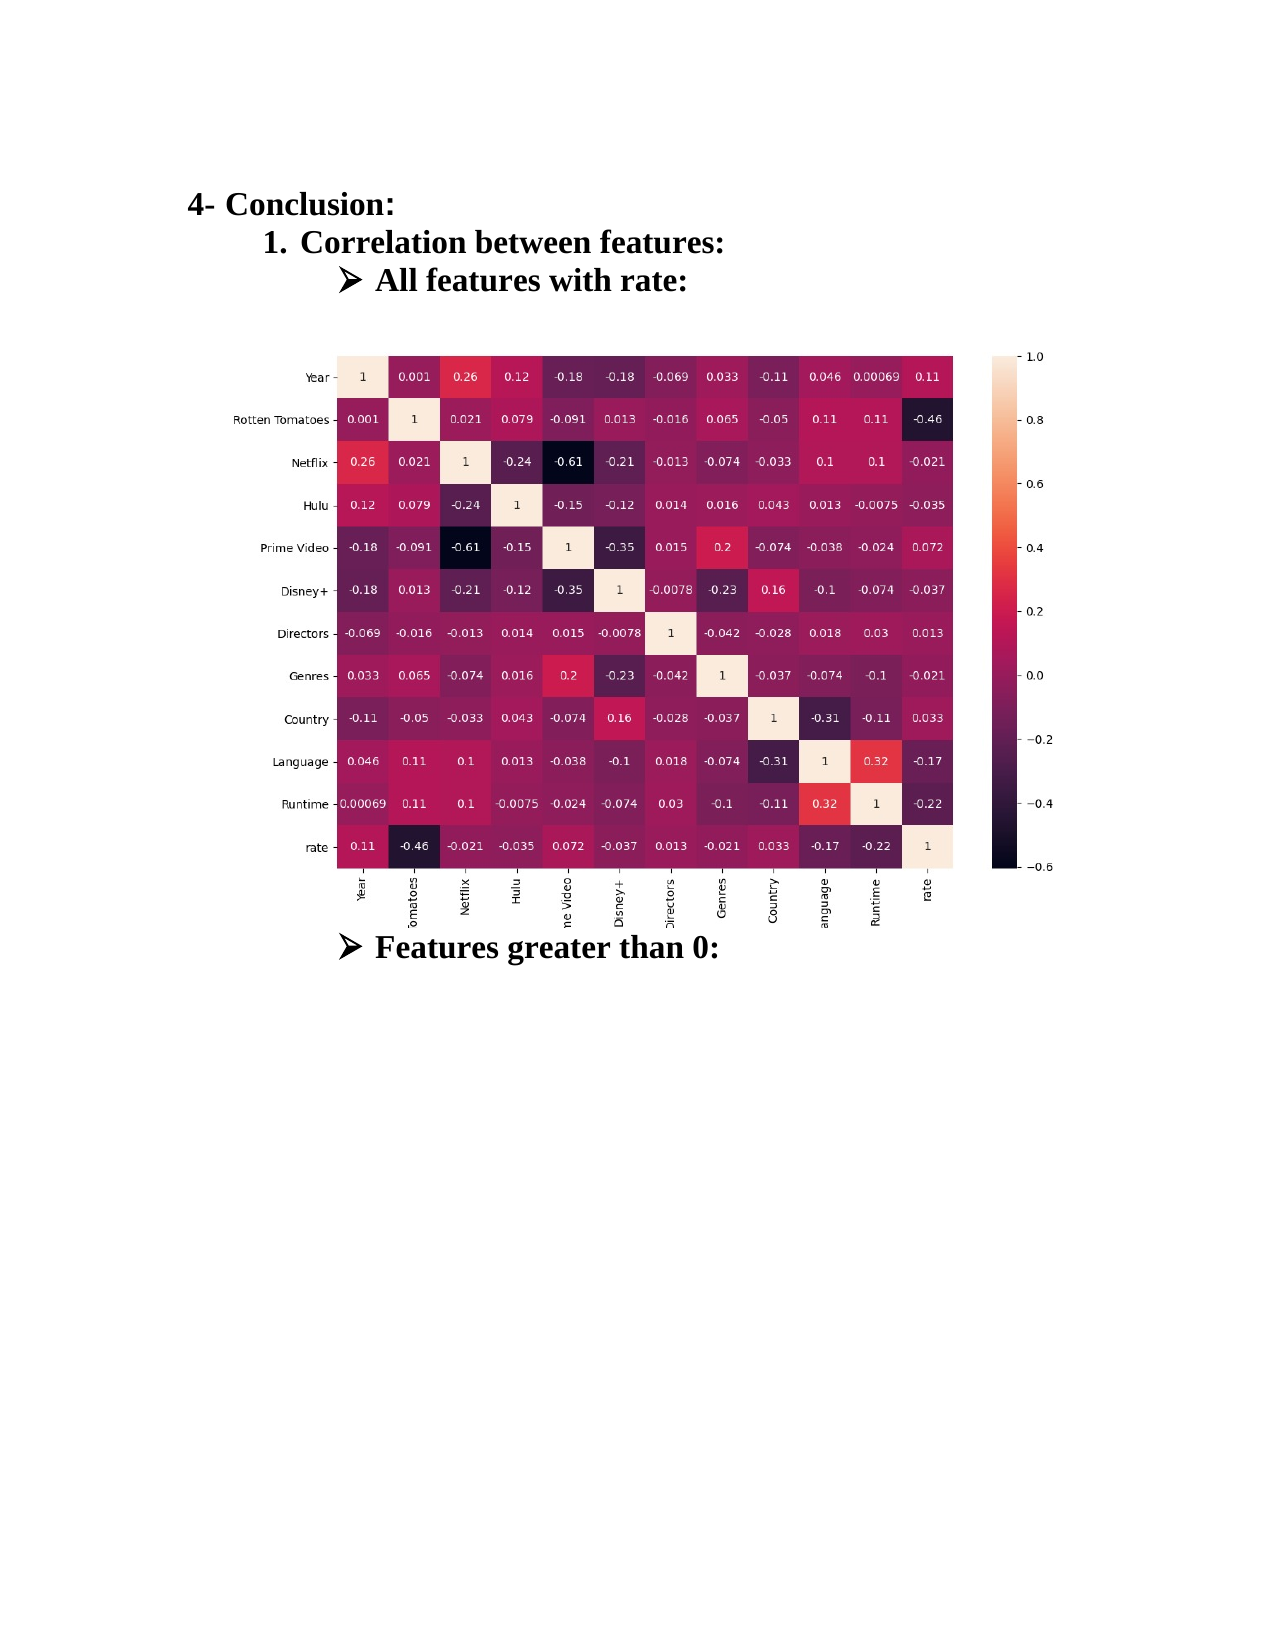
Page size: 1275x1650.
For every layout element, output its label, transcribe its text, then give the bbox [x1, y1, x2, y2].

list Correlation between features: [262, 222, 1125, 260]
list Conclusion: [187, 183, 1125, 222]
list All features with rate: [337, 260, 1125, 298]
list Features greater than 0: [337, 928, 1125, 966]
picture [225, 298, 1197, 928]
